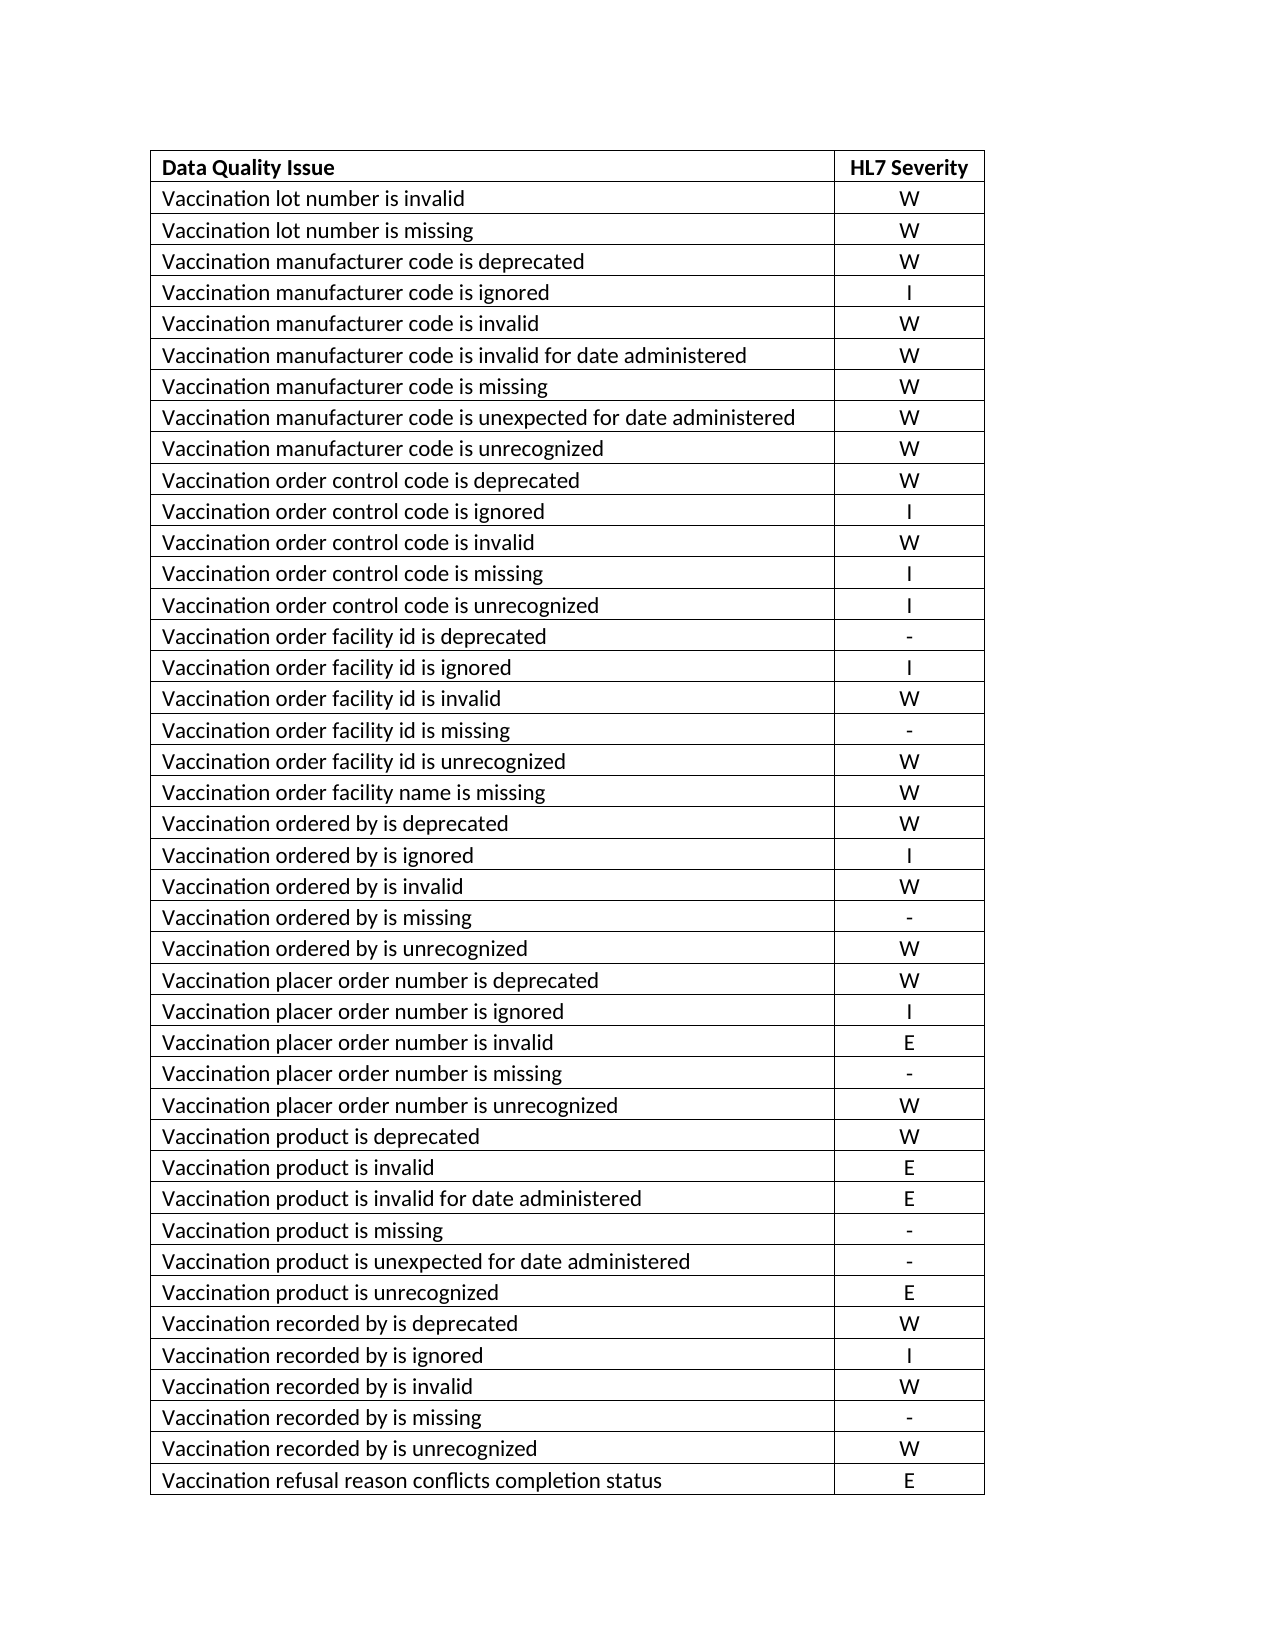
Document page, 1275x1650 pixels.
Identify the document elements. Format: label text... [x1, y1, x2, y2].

table_cell Vaccination recorded by is unrecognized [151, 1432, 834, 1462]
table_cell Vaccination order facility id is invalid [151, 682, 834, 712]
table_cell - [835, 1401, 984, 1431]
table_cell W [835, 682, 984, 712]
table_cell Vaccination product is invalid for date administered [151, 1182, 834, 1212]
table_cell Vaccination order facility id is missing [151, 714, 834, 744]
table_cell W [835, 339, 984, 369]
table_cell Vaccination manufacturer code is deprecated [151, 245, 834, 275]
table_cell W [835, 401, 984, 431]
table_cell Vaccination lot number is invalid [151, 182, 834, 212]
table_cell Vaccination order control code is ignored [151, 495, 834, 525]
table_cell W [835, 464, 984, 494]
table_cell E [835, 1182, 984, 1212]
table_cell Vaccination recorded by is missing [151, 1401, 834, 1431]
table_cell Vaccination recorded by is invalid [151, 1370, 834, 1400]
table_cell Vaccination ordered by is deprecated [151, 807, 834, 837]
table_cell W [835, 182, 984, 212]
table_cell I [835, 276, 984, 306]
table_cell - [835, 1214, 984, 1244]
table_cell W [835, 964, 984, 994]
table_cell - [835, 901, 984, 931]
table_cell - [835, 620, 984, 650]
table_cell W [835, 870, 984, 900]
table_cell Vaccination manufacturer code is missing [151, 370, 834, 400]
table_cell W [835, 245, 984, 275]
table_cell W [835, 1370, 984, 1400]
table_cell E [835, 1026, 984, 1056]
table_cell Vaccination placer order number is invalid [151, 1026, 834, 1056]
table_cell W [835, 1307, 984, 1337]
table_cell Vaccination placer order number is deprecated [151, 964, 834, 994]
table_cell Vaccination recorded by is deprecated [151, 1307, 834, 1337]
table_cell W [835, 745, 984, 775]
table_cell I [835, 557, 984, 587]
table_cell Vaccination ordered by is invalid [151, 870, 834, 900]
table_cell Vaccination order facility id is deprecated [151, 620, 834, 650]
table_cell W [835, 432, 984, 462]
table_cell - [835, 1245, 984, 1275]
table_cell Vaccination recorded by is ignored [151, 1339, 834, 1369]
table_cell Vaccination ordered by is missing [151, 901, 834, 931]
table_cell Vaccination order facility name is missing [151, 776, 834, 806]
table_cell Vaccination placer order number is missing [151, 1057, 834, 1087]
table_cell Vaccination refusal reason conflicts completion status [151, 1464, 834, 1494]
table_cell W [835, 307, 984, 337]
table_cell Vaccination product is missing [151, 1214, 834, 1244]
table_cell Vaccination product is unexpected for date administered [151, 1245, 834, 1275]
table_cell Vaccination manufacturer code is unexpected for date administered [151, 401, 834, 431]
table_cell Vaccination product is deprecated [151, 1120, 834, 1150]
table_cell W [835, 776, 984, 806]
table_cell W [835, 526, 984, 556]
table_cell Vaccination manufacturer code is invalid [151, 307, 834, 337]
table_cell I [835, 839, 984, 869]
table_cell I [835, 1339, 984, 1369]
table_cell W [835, 807, 984, 837]
table_cell Vaccination placer order number is ignored [151, 995, 834, 1025]
table_cell Vaccination placer order number is unrecognized [151, 1089, 834, 1119]
table_cell I [835, 495, 984, 525]
table_cell E [835, 1151, 984, 1181]
table_cell Vaccination product is invalid [151, 1151, 834, 1181]
table_cell I [835, 589, 984, 619]
table_cell W [835, 214, 984, 244]
table_cell Vaccination order control code is unrecognized [151, 589, 834, 619]
table_cell Vaccination ordered by is ignored [151, 839, 834, 869]
table_cell W [835, 1120, 984, 1150]
table_cell Vaccination manufacturer code is ignored [151, 276, 834, 306]
table_cell Vaccination lot number is missing [151, 214, 834, 244]
table_cell E [835, 1276, 984, 1306]
table_cell Vaccination manufacturer code is invalid for date administered [151, 339, 834, 369]
table_cell I [835, 995, 984, 1025]
table_cell Vaccination order control code is deprecated [151, 464, 834, 494]
table_cell Vaccination ordered by is unrecognized [151, 932, 834, 962]
table_cell - [835, 1057, 984, 1087]
table_cell Vaccination product is unrecognized [151, 1276, 834, 1306]
table_cell Vaccination order facility id is ignored [151, 651, 834, 681]
table_cell Vaccination order control code is missing [151, 557, 834, 587]
table_cell - [835, 714, 984, 744]
table_cell Vaccination manufacturer code is unrecognized [151, 432, 834, 462]
table_cell W [835, 370, 984, 400]
table_cell W [835, 1089, 984, 1119]
table_header Data Quality Issue [151, 151, 834, 181]
table_cell W [835, 1432, 984, 1462]
table_cell Vaccination order control code is invalid [151, 526, 834, 556]
table_cell I [835, 651, 984, 681]
table_cell W [835, 932, 984, 962]
table_header HL7 Severity [835, 151, 984, 181]
table_cell Vaccination order facility id is unrecognized [151, 745, 834, 775]
table_cell E [835, 1464, 984, 1494]
